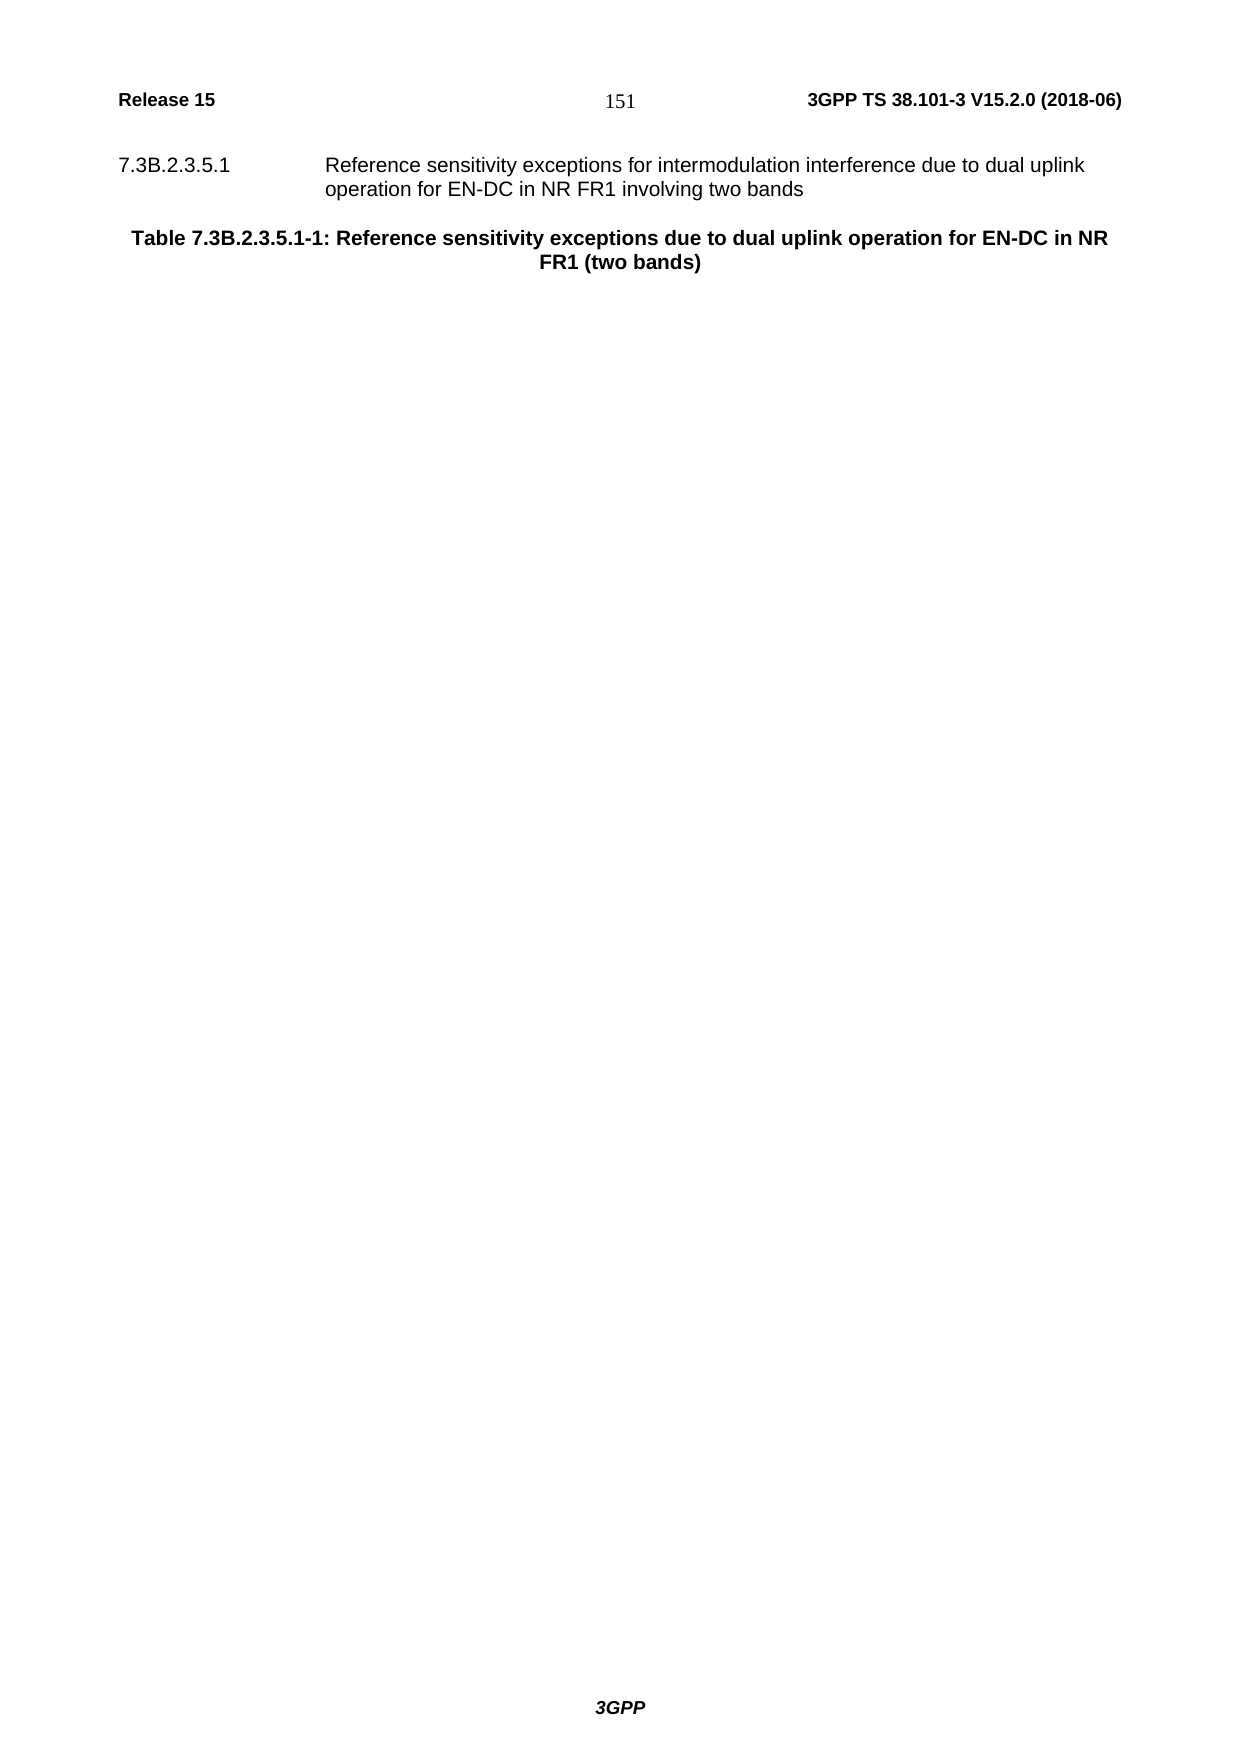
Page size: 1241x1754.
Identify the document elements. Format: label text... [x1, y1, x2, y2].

text Table 7.3B.2.3.5.1-1: Reference sensitivity exceptions due to dual uplink operation for EN-DC in NR FR1 (two bands) [118, 226, 1122, 274]
subtitle 7.3B.2.3.5.1 Reference sensitivity exceptions for intermodulation interference due to dual uplink operation for EN-DC in NR FR1 involving two bands [118, 153, 1122, 201]
